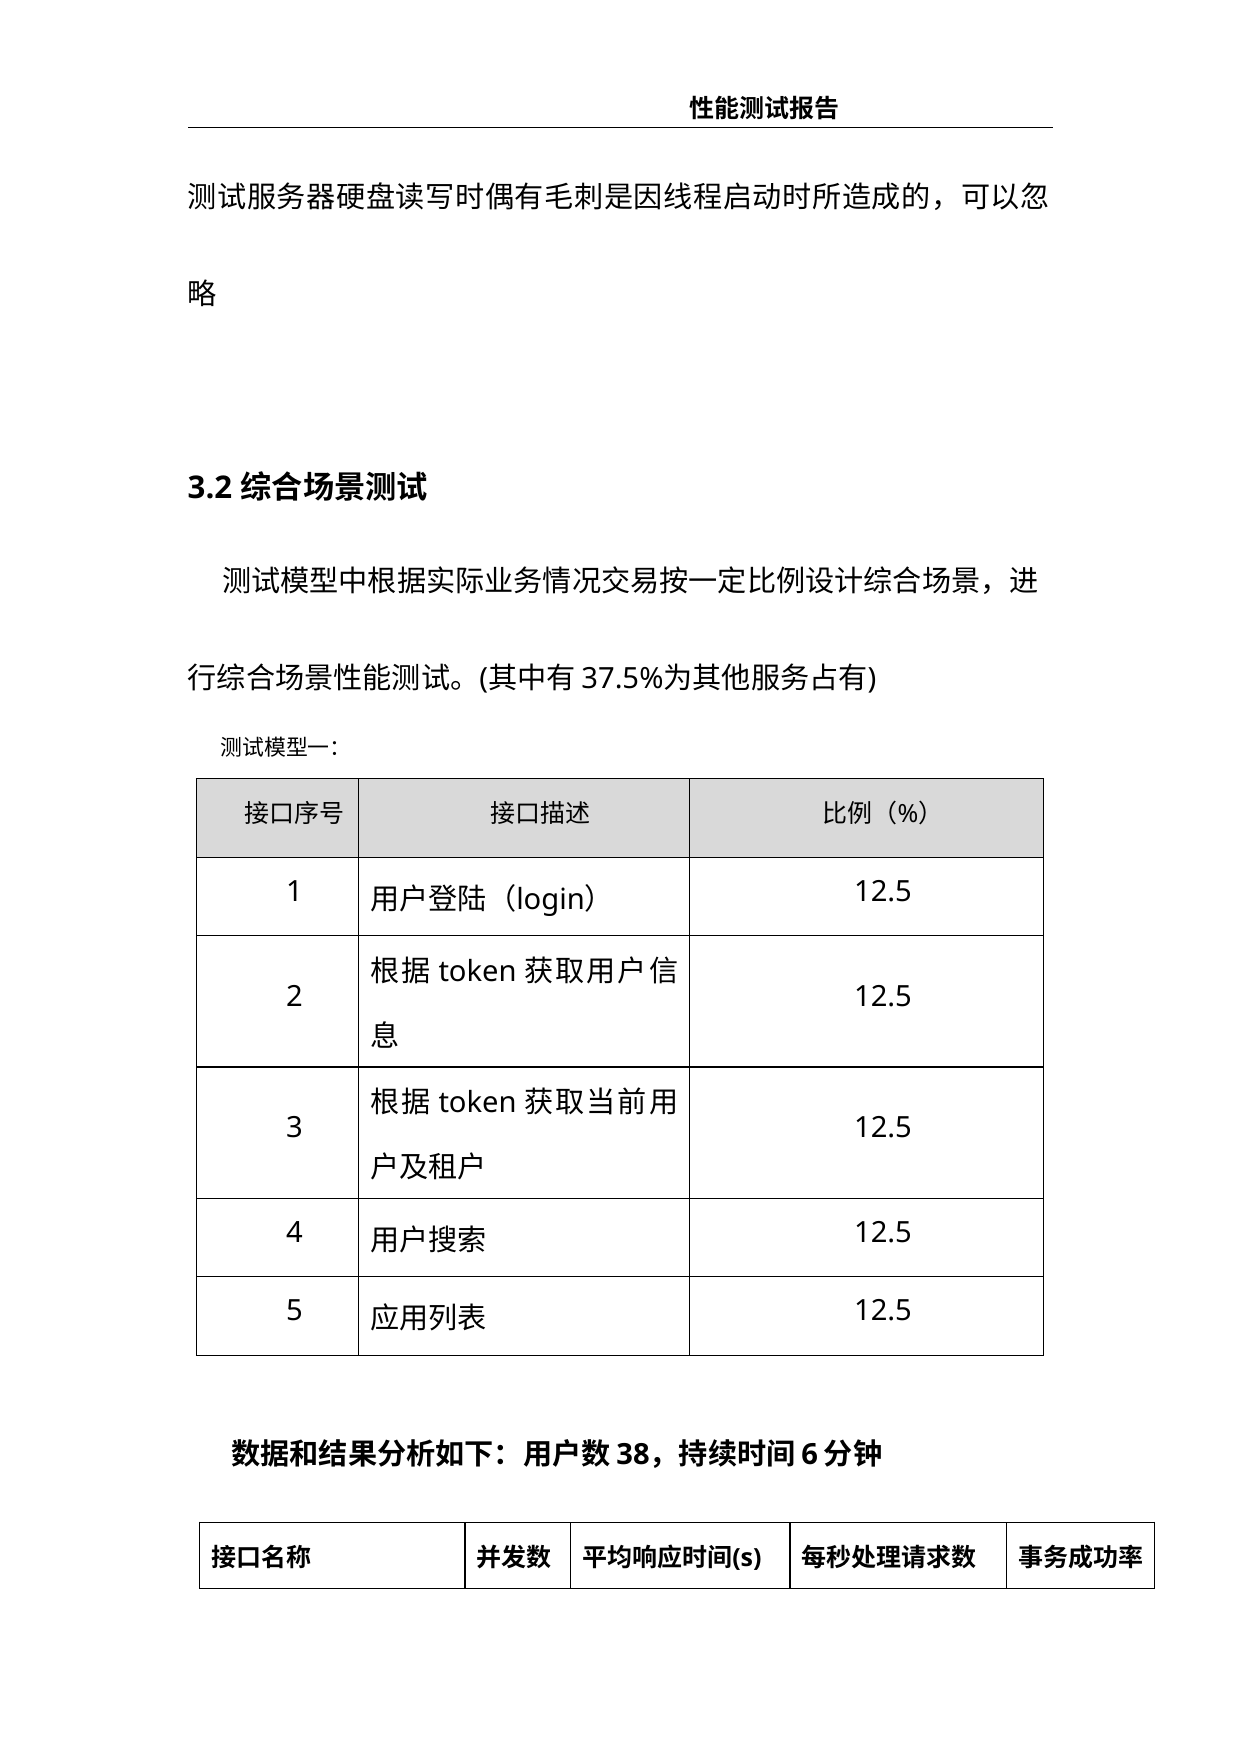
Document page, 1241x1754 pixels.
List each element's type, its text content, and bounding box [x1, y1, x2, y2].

table_header 事务成功率 [1007, 1523, 1154, 1588]
table_cell 用户登陆（login） [359, 858, 689, 935]
table_cell 5 [197, 1277, 358, 1354]
table_header 接口序号 [197, 779, 358, 857]
table_cell 4 [197, 1199, 358, 1276]
table_cell 应用列表 [359, 1277, 689, 1354]
table_cell 3 [197, 1068, 358, 1197]
table_header 每秒处理请求数 [791, 1523, 1006, 1588]
table_cell 12.5 [690, 1068, 1043, 1197]
table_cell 12.5 [690, 1277, 1043, 1354]
subtitle 3.2 综合场景测试 [187, 452, 1053, 517]
table_cell 用户搜索 [359, 1199, 689, 1276]
text 测试模型中根据实际业务情况交易按一定比例设计综合场景，进行综合场景性能测试。(其中有37.5%为其他服务占有) [187, 546, 1053, 709]
table_cell 12.5 [690, 858, 1043, 935]
table_cell 2 [197, 936, 358, 1066]
text 测试模型一： [187, 730, 1053, 762]
table_header 接口名称 [200, 1523, 464, 1588]
table_header 接口描述 [359, 779, 689, 857]
table_cell 12.5 [690, 936, 1043, 1066]
text 数据和结果分析如下：用户数38，持续时间6分钟 [187, 1419, 1053, 1484]
table_header 比例（%） [690, 779, 1043, 857]
text 测试服务器硬盘读写时偶有毛刺是因线程启动时所造成的，可以忽略 [187, 162, 1053, 324]
table_cell 根据token获取用户信息 [359, 936, 689, 1066]
table_cell 12.5 [690, 1199, 1043, 1276]
table_cell 根据token获取当前用户及租户 [359, 1068, 689, 1197]
table_header 平均响应时间(s) [571, 1523, 789, 1588]
table_header 并发数 [466, 1523, 570, 1588]
table_cell 1 [197, 858, 358, 935]
